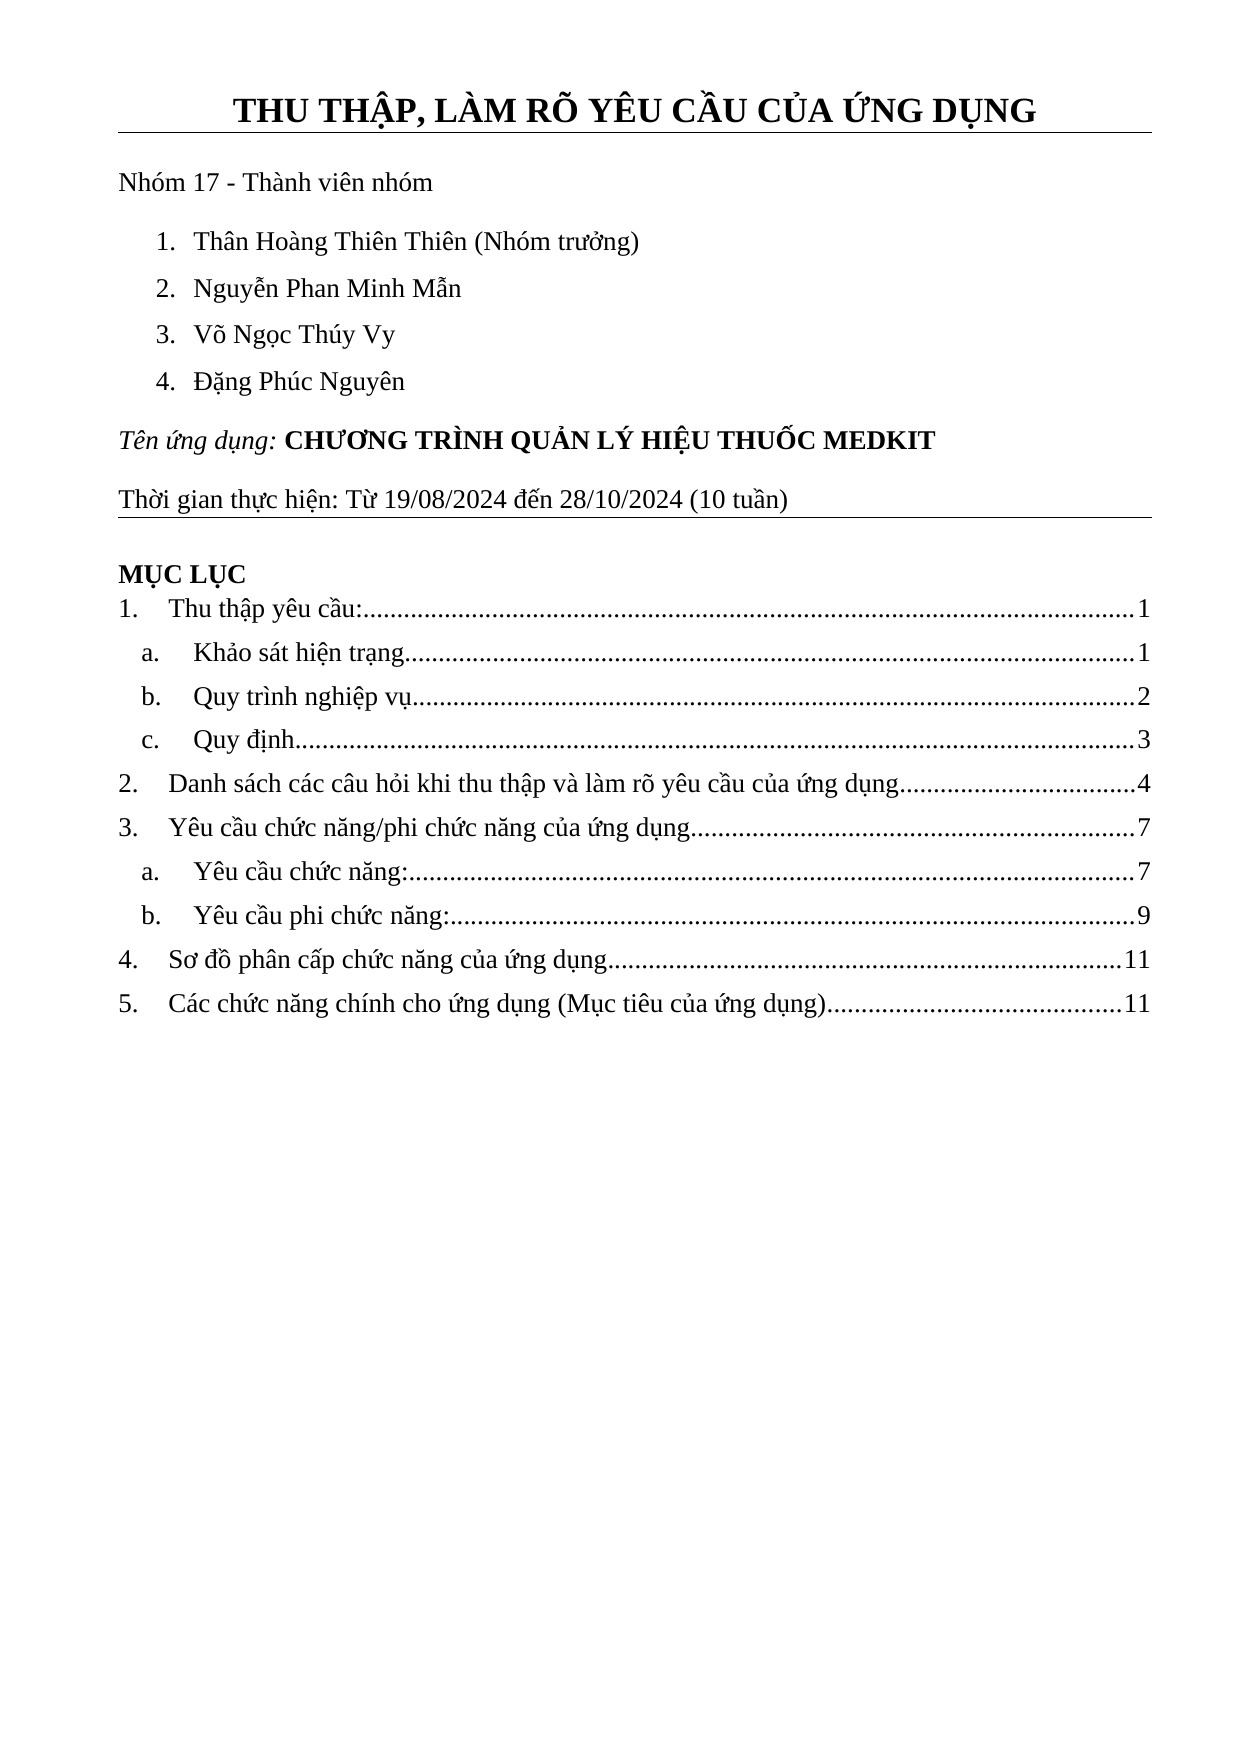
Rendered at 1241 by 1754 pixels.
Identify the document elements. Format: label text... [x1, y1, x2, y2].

list Nguyễn Phan Minh Mẫn [156, 272, 1152, 303]
text Nhóm 17 - Thành viên nhóm [118, 166, 1152, 197]
list Thân Hoàng Thiên Thiên (Nhóm trưởng) [156, 225, 1152, 256]
text THU THẬP, LÀM RÕ YÊU CẦU CỦA ỨNG DỤNG [118, 89, 1152, 132]
text Tên ứng dụng: CHƯƠNG TRÌNH QUẢN LÝ HIỆU THUỐC MEDKIT [118, 424, 1152, 455]
list Đặng Phúc Nguyên [156, 365, 1152, 396]
list Võ Ngọc Thúy Vy [156, 318, 1152, 349]
text Thời gian thực hiện: Từ 19/08/2024 đến 28/10/2024 (10 tuần) [118, 483, 1152, 517]
